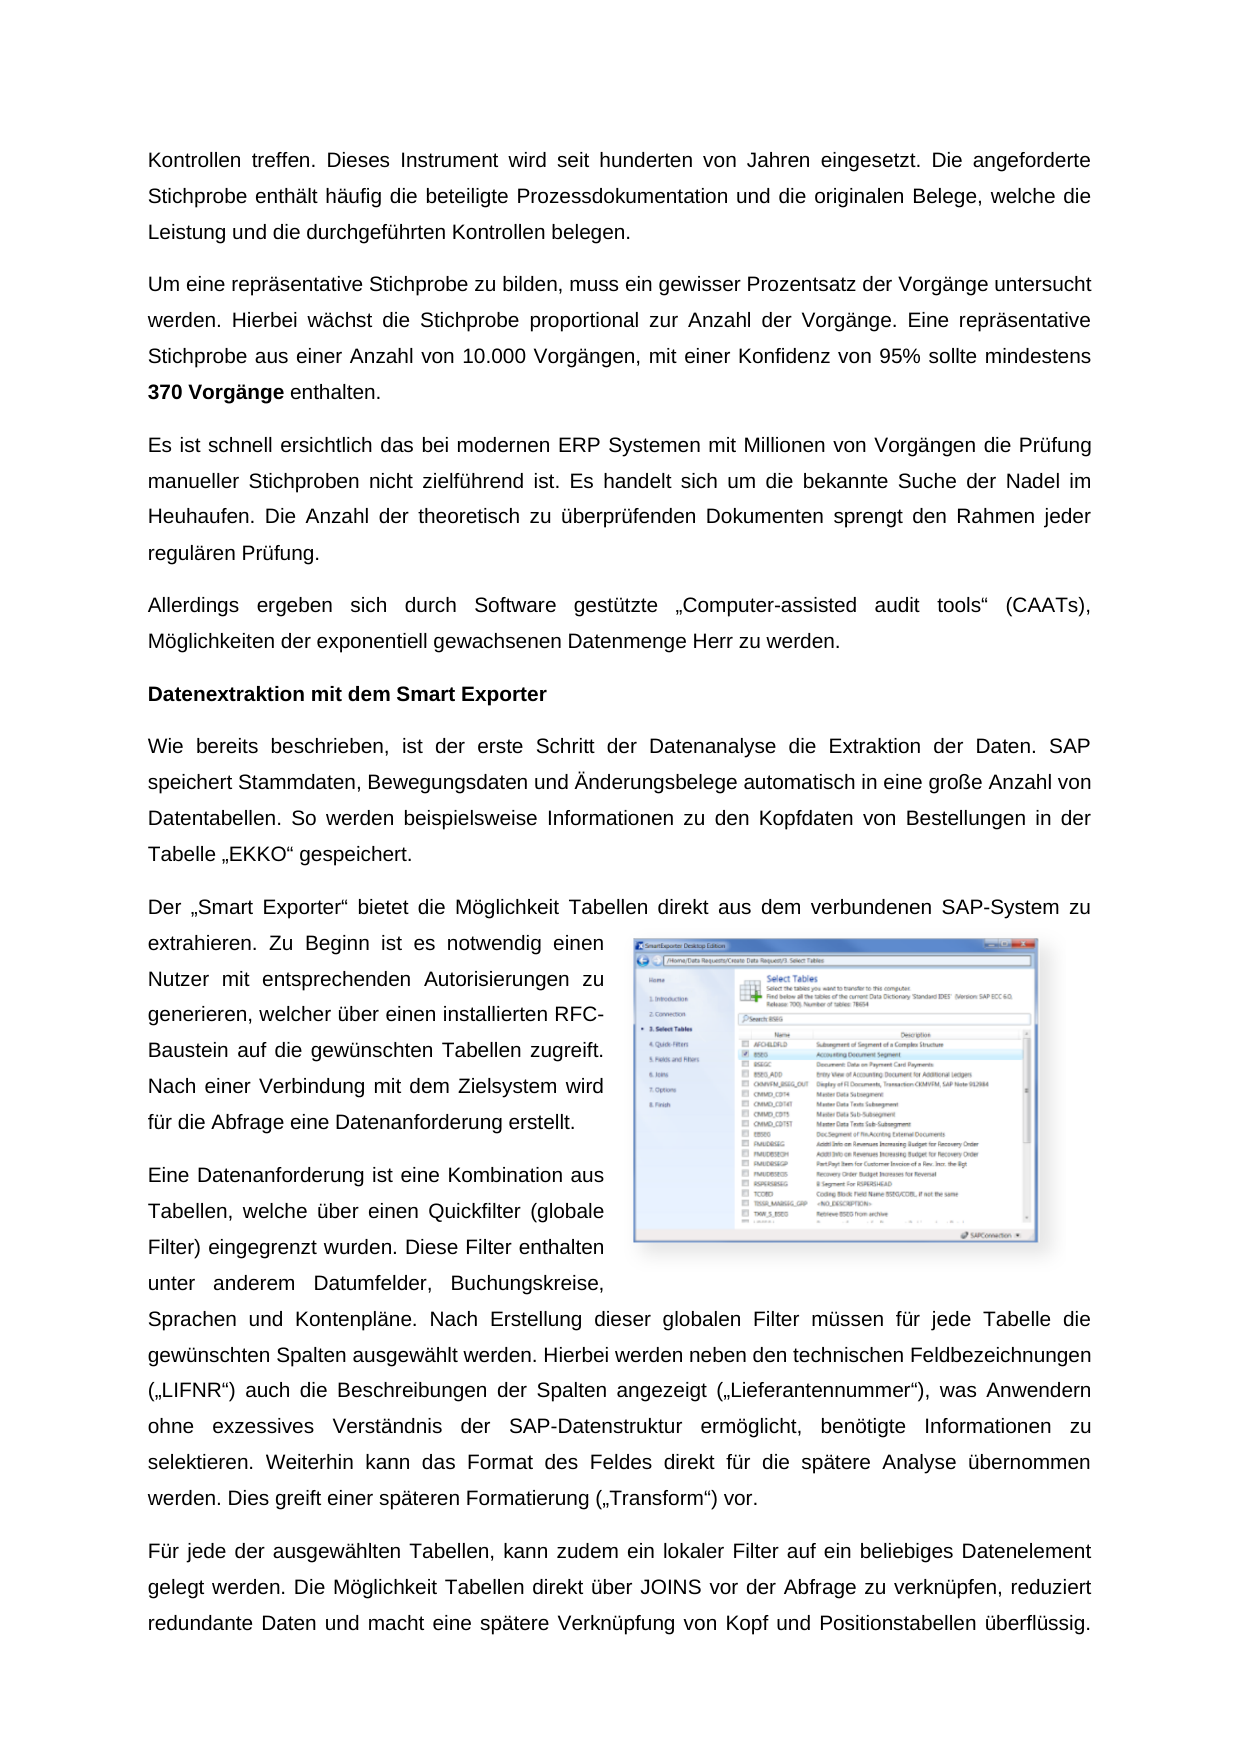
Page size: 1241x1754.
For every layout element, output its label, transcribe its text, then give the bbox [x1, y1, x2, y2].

picture [622, 926, 1065, 1271]
text Datenextraktion mit dem Smart Exporter [148, 681, 1093, 705]
text Um eine repräsentative Stichprobe zu bilden, muss ein gewisser Prozentsatz der Vorgänge untersucht werden. Hierbei wächst die Stichprobe proportional zur Anzahl der Vorgänge. Eine repräsentative Stichprobe aus einer Anzahl von 10.000 Vorgängen, mit einer Konfidenz von 95% sollte mindestens 370 Vorgänge enthalten. [148, 272, 1093, 404]
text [148, 1539, 1093, 1634]
text Allerdings ergeben sich durch Software gestützte „Computer-assisted audit tools“ (CAATs), Möglichkeiten der exponentiell gewachsenen Datenmenge Herr zu werden. [148, 593, 1093, 653]
text Der „Smart Exporter“ bietet die Möglichkeit Tabellen direkt aus dem verbundenen SAP-System zu extrahieren. Zu Beginn ist es notwendig einen Nutzer mit entsprechenden Autorisierungen zu generieren, welcher über einen installierten RFC-Baustein auf die gewünschten Tabellen zugreift. Nach einer Verbindung mit dem Zielsystem wird für die Abfrage eine Datenanforderung erstellt. [148, 894, 1093, 1134]
text Wie bereits beschrieben, ist der erste Schritt der Datenanalyse die Extraktion der Daten. SAP speichert Stammdaten, Bewegungsdaten und Änderungsbelege automatisch in eine große Anzahl von Datentabellen. So werden beispielsweise Informationen zu den Kopfdaten von Bestellungen in der Tabelle „EKKO“ gespeichert. [148, 734, 1093, 866]
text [148, 148, 1093, 243]
text Eine Datenanforderung ist eine Kombination aus Tabellen, welche über einen Quickfilter (globale Filter) eingegrenzt wurden. Diese Filter enthalten unter anderem Datumfelder, Buchungskreise, Sprachen und Kontenpläne. Nach Erstellung dieser globalen Filter müssen für jede Tabelle die gewünschten Spalten ausgewählt werden. Hierbei werden neben den technischen Feldbezeichnungen („LIFNR“) auch die Beschreibungen der Spalten angezeigt („Lieferantennummer“), was Anwendern ohne exzessives Verständnis der SAP-Datenstruktur ermöglicht, benötigte Informationen zu selektieren. Weiterhin kann das Format des Feldes direkt für die spätere Analyse übernommen werden. Dies greift einer späteren Formatierung („Transform“) vor. [148, 1163, 1093, 1510]
text Es ist schnell ersichtlich das bei modernen ERP Systemen mit Millionen von Vorgängen die Prüfung manueller Stichproben nicht zielführend ist. Es handelt sich um die bekannte Suche der Nadel im Heuhaufen. Die Anzahl der theoretisch zu überprüfenden Dokumenten sprengt den Rahmen jeder regulären Prüfung. [148, 432, 1093, 564]
